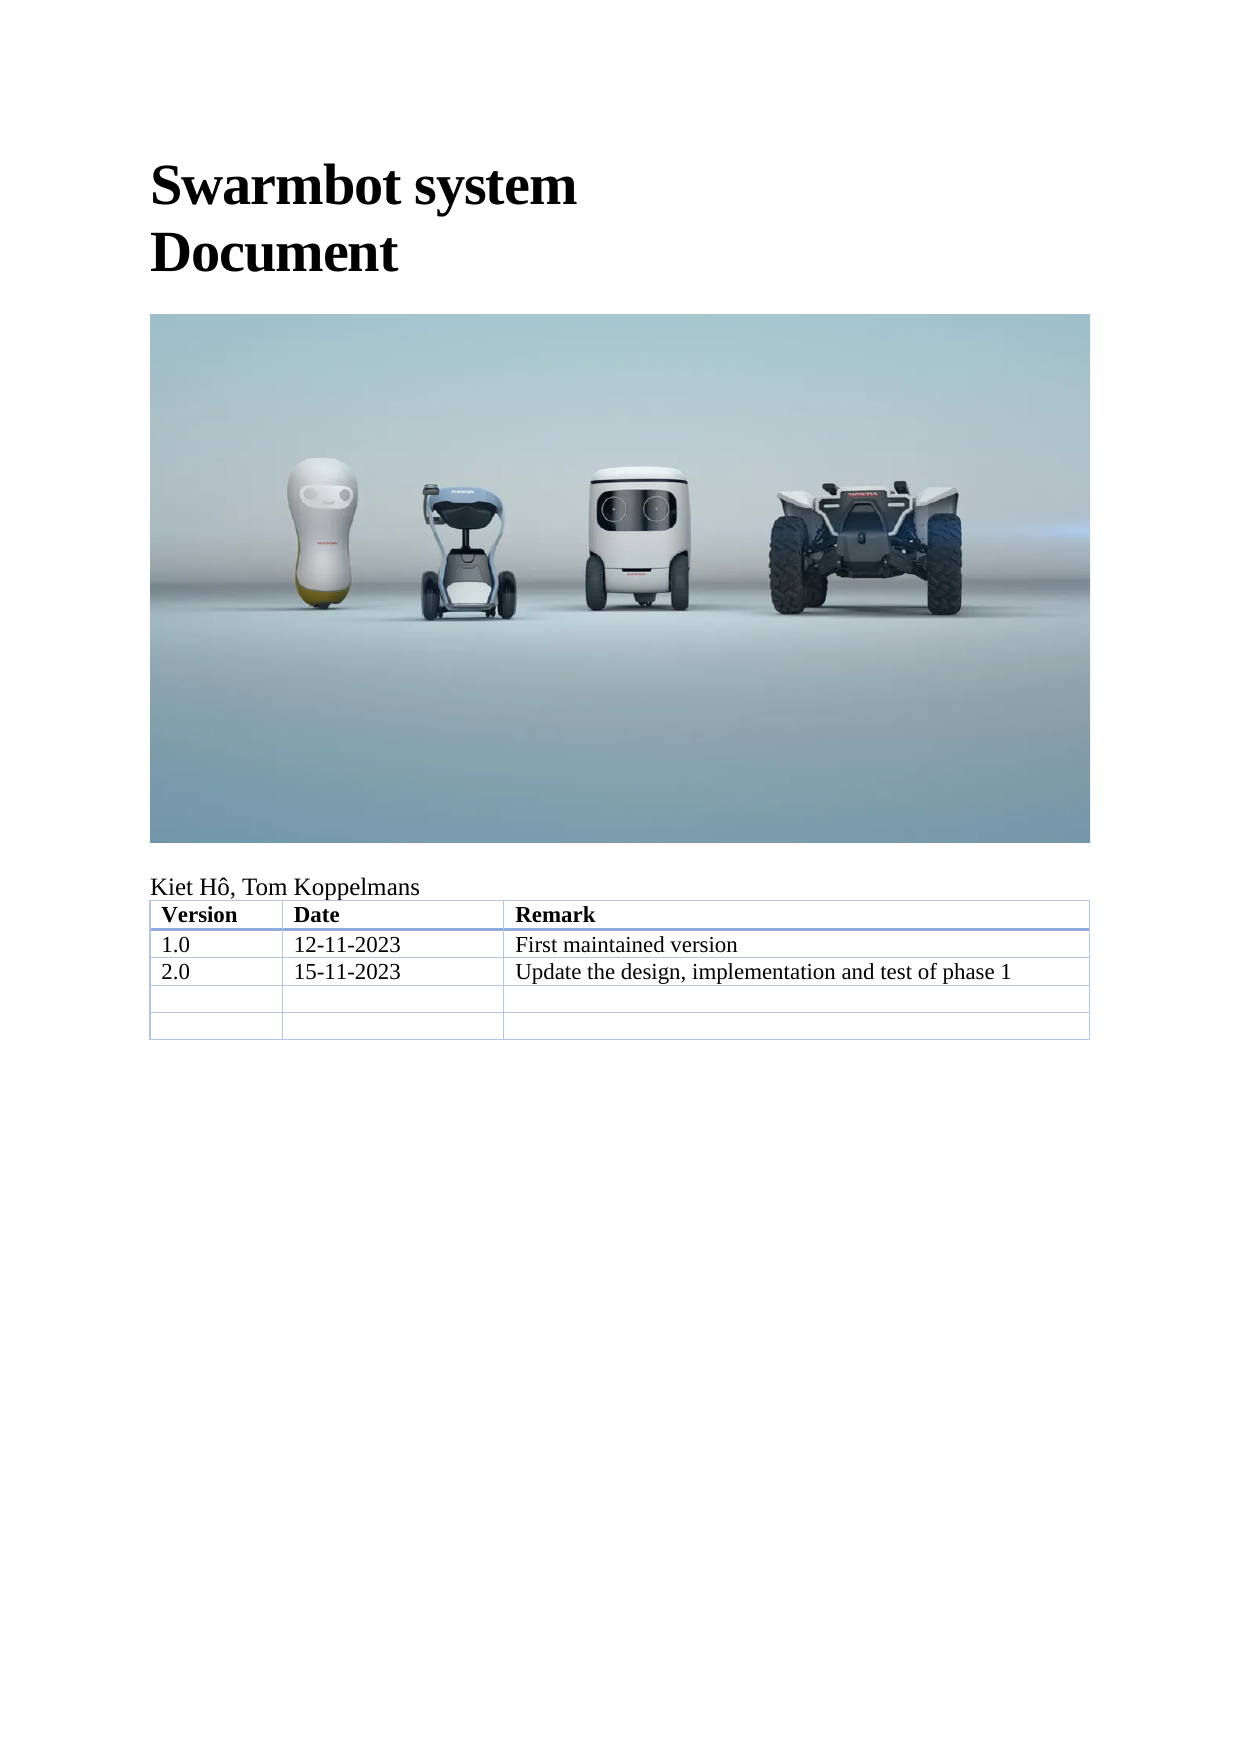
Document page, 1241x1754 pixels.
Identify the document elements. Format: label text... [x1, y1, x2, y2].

table_cell 15-11-2023 [283, 958, 503, 984]
table_cell [151, 986, 282, 1012]
table_cell [283, 1013, 503, 1039]
table_header Remark [504, 901, 1089, 928]
table_cell 1.0 [151, 931, 282, 957]
text Kiet Hô, Tom Koppelmans [150, 872, 1090, 900]
table_header Version [151, 901, 282, 928]
title Document [150, 217, 1090, 284]
table_cell First maintained version [504, 931, 1089, 957]
table_cell [504, 986, 1089, 1012]
table_cell [283, 986, 503, 1012]
table_cell 12-11-2023 [283, 931, 503, 957]
table_cell [151, 1013, 282, 1039]
picture [150, 314, 1091, 843]
table_header Date [283, 901, 503, 928]
table_cell Update the design, implementation and test of phase 1 [504, 958, 1089, 984]
table_cell 2.0 [151, 958, 282, 984]
title Swarmbot system [150, 150, 1090, 217]
table_cell [504, 1013, 1089, 1039]
